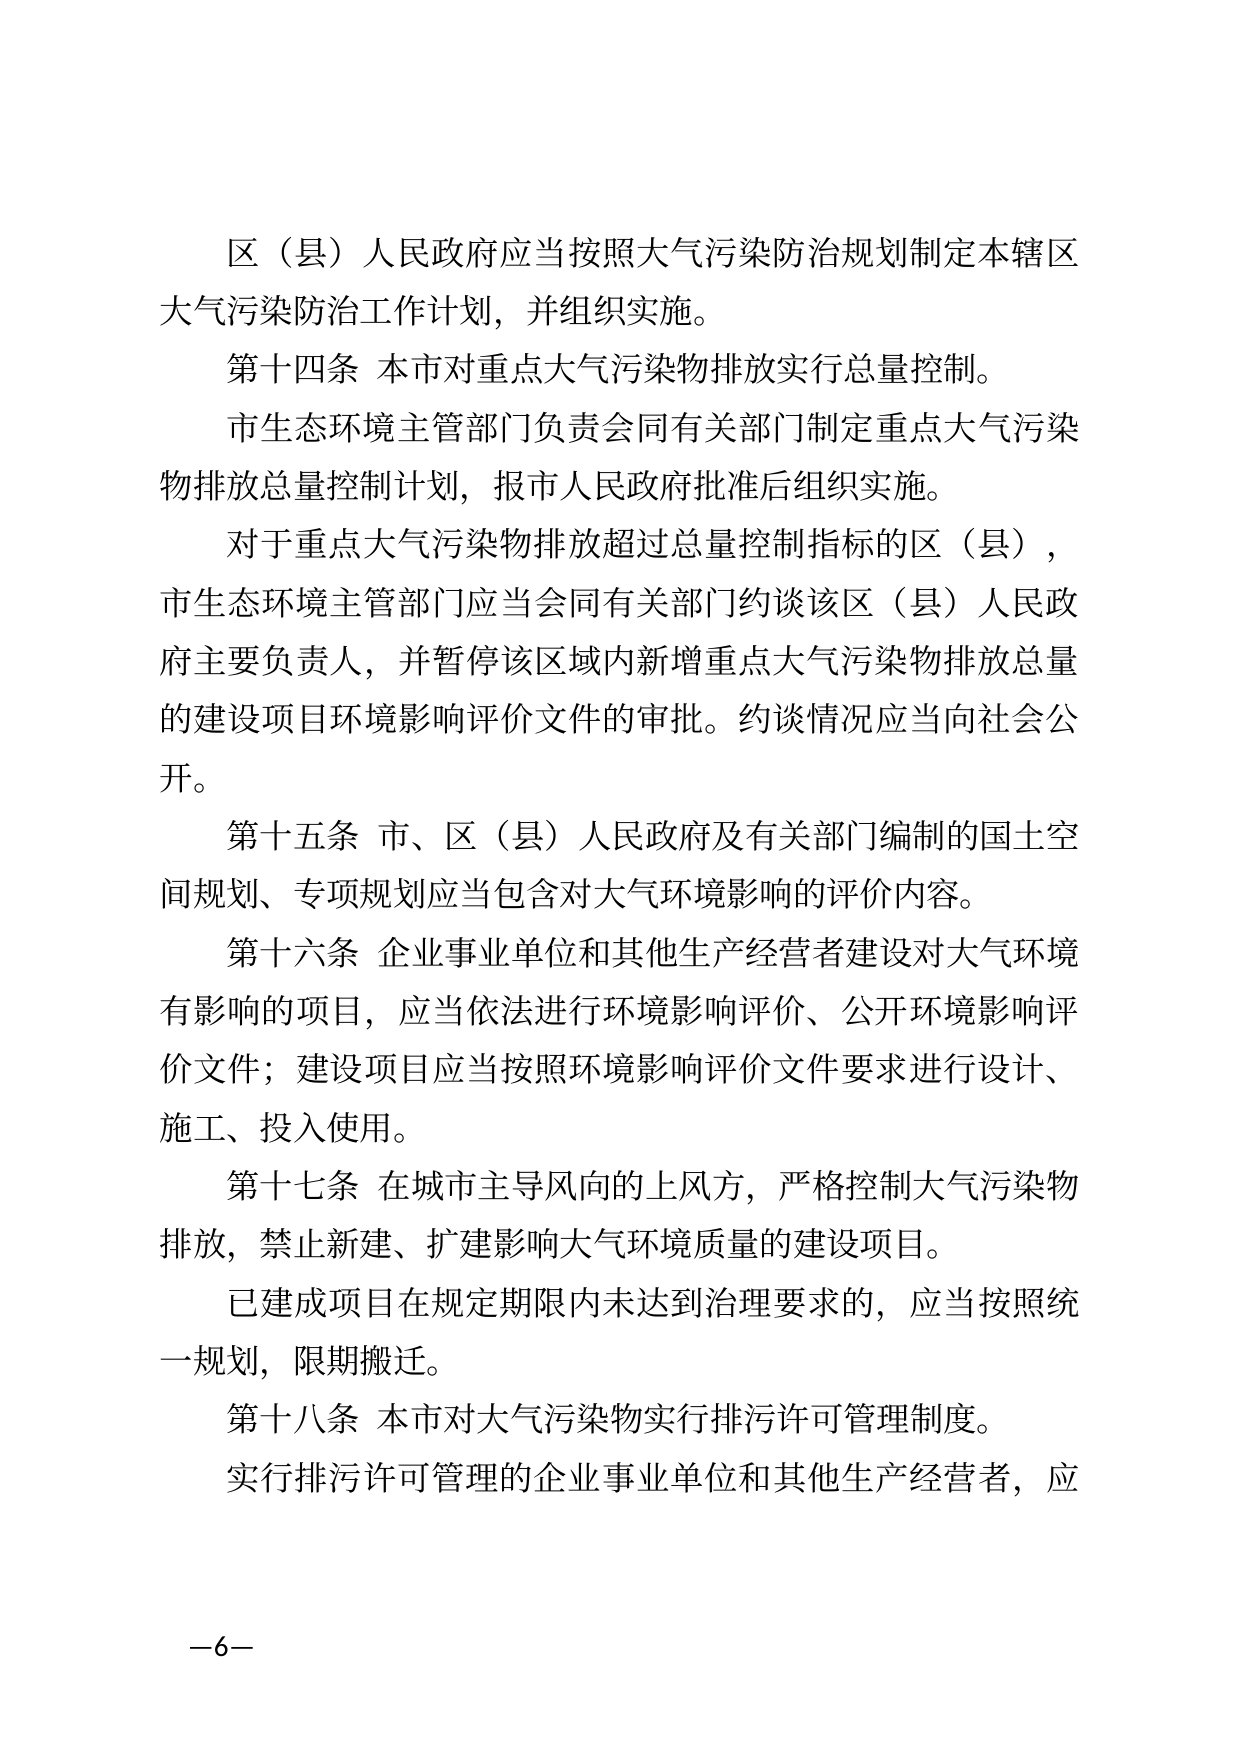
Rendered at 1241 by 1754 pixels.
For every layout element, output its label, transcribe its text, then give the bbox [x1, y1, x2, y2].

text 区（县）人民政府应当按照大气污染防治规划制定本辖区大气污染防治工作计划，并组织实施。 [159, 218, 1081, 335]
text 第十七条 在城市主导风向的上风方，严格控制大气污染物排放，禁止新建、扩建影响大气环境质量的建设项目。 [159, 1152, 1081, 1268]
text 已建成项目在规定期限内未达到治理要求的，应当按照统一规划，限期搬迁。 [159, 1268, 1081, 1385]
text 第十五条 市、区（县）人民政府及有关部门编制的国土空间规划、专项规划应当包含对大气环境影响的评价内容。 [159, 802, 1081, 918]
text 第十四条 本市对重点大气污染物排放实行总量控制。 [159, 335, 1081, 393]
text 第十八条 本市对大气污染物实行排污许可管理制度。 [159, 1385, 1081, 1443]
text 市生态环境主管部门负责会同有关部门制定重点大气污染物排放总量控制计划，报市人民政府批准后组织实施。 [159, 393, 1081, 510]
text 第十六条 企业事业单位和其他生产经营者建设对大气环境有影响的项目，应当依法进行环境影响评价、公开环境影响评价文件；建设项目应当按照环境影响评价文件要求进行设计、施工、投入使用。 [159, 918, 1081, 1152]
text 对于重点大气污染物排放超过总量控制指标的区（县），市生态环境主管部门应当会同有关部门约谈该区（县）人民政府主要负责人，并暂停该区域内新增重点大气污染物排放总量的建设项目环境影响评价文件的审批。约谈情况应当向社会公开。 [159, 510, 1081, 802]
text 实行排污许可管理的企业事业单位和其他生产经营者，应当按照国家、自治区和本市有关规定申请核发排污许可证，并按照排污许可证载明的污染物种类、许可排放浓度、许可排放量、排放方式、排放去向等要求排放污染物。 [159, 1443, 1081, 1502]
